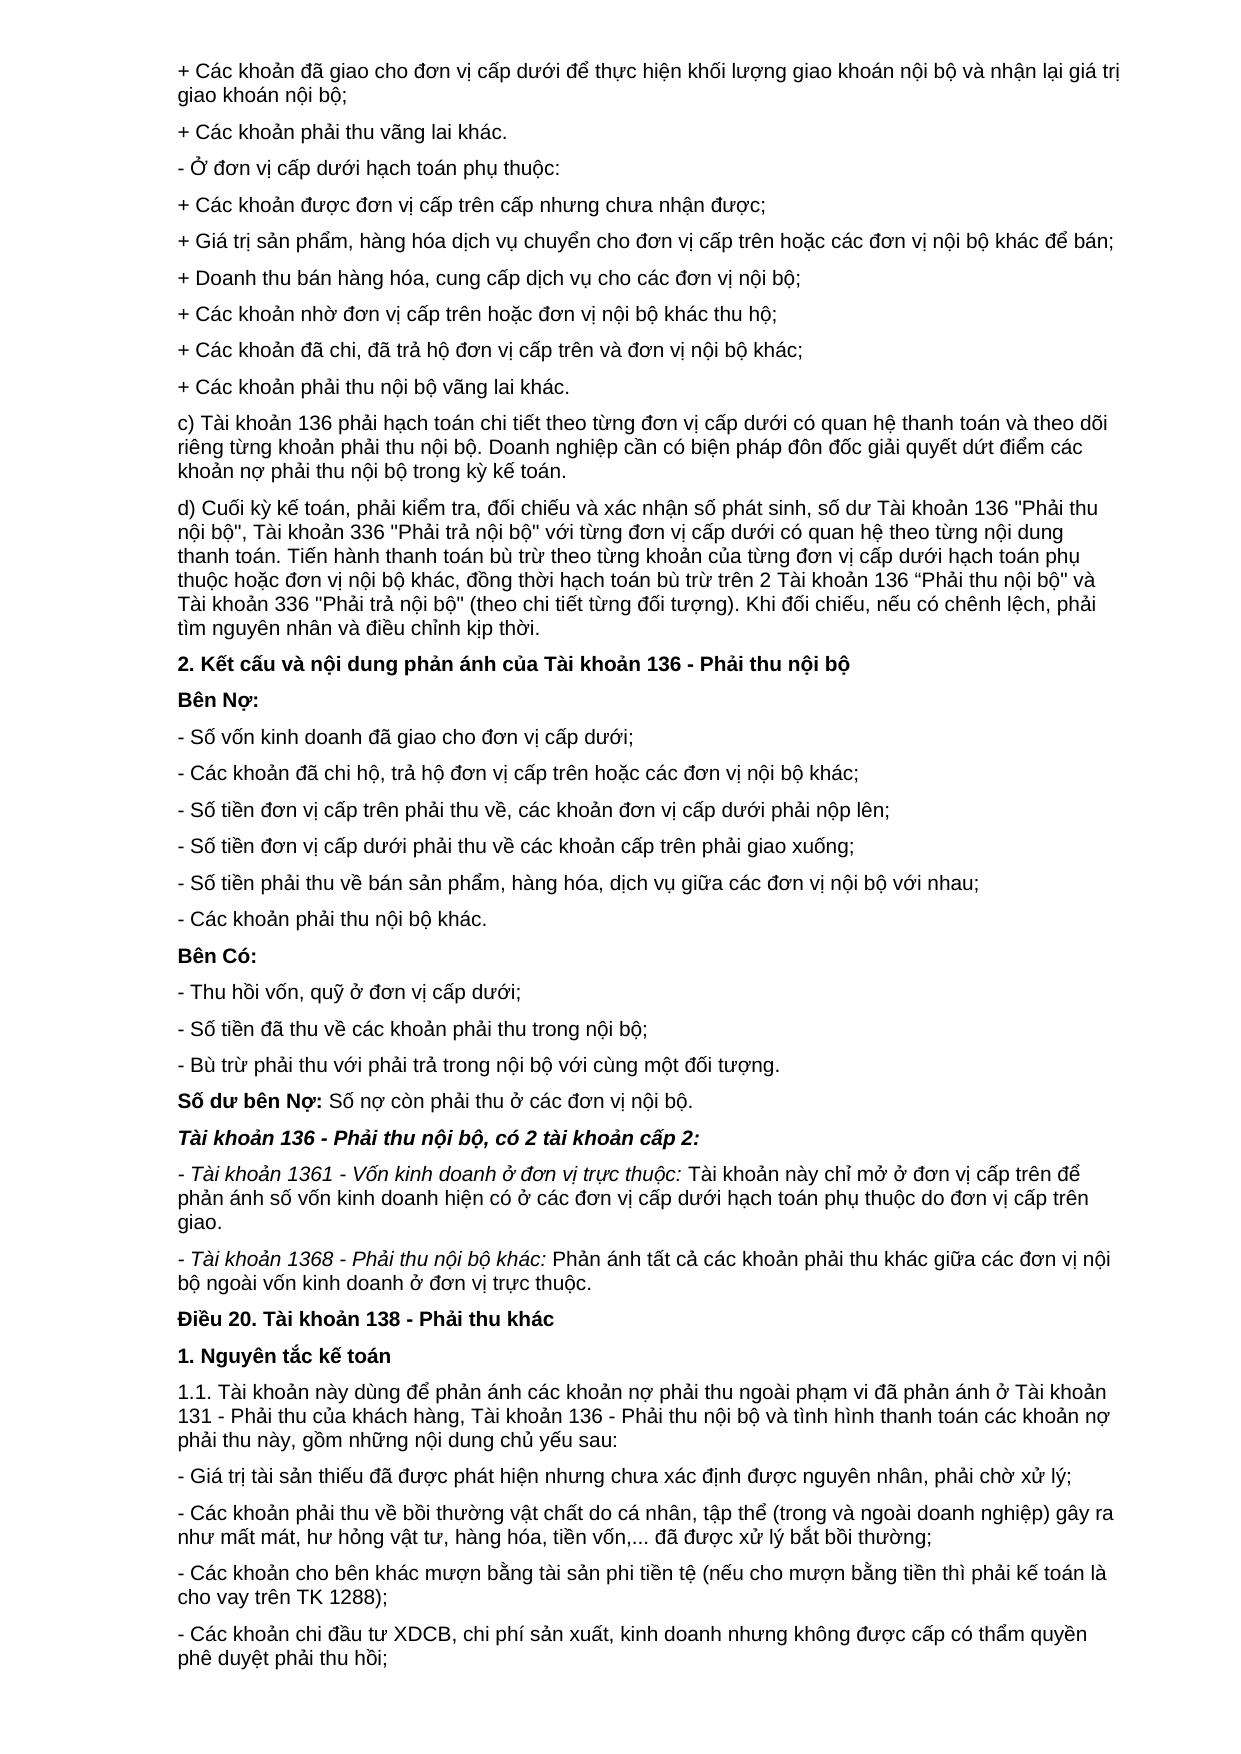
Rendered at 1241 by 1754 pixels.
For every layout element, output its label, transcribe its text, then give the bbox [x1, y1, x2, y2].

text Tài khoản 136 - Phải thu nội bộ, có 2 tài khoản cấp 2: [177, 1126, 1122, 1150]
text - Bù trừ phải thu với phải trả trong nội bộ với cùng một đối tượng. [177, 1053, 1122, 1077]
text Số dư bên Nợ: Số nợ còn phải thu ở các đơn vị nội bộ. [177, 1089, 1122, 1113]
text Bên Nợ: [177, 688, 1122, 712]
text 2. Kết cấu và nội dung phản ánh của Tài khoản 136 - Phải thu nội bộ [177, 652, 1122, 676]
text Điều 20. Tài khoản 138 - Phải thu khác [177, 1307, 1122, 1331]
text + Các khoản nhờ đơn vị cấp trên hoặc đơn vị nội bộ khác thu hộ; [177, 302, 1122, 326]
text - Số tiền đơn vị cấp dưới phải thu về các khoản cấp trên phải giao xuống; [177, 834, 1122, 858]
text - Các khoản đã chi hộ, trả hộ đơn vị cấp trên hoặc các đơn vị nội bộ khác; [177, 761, 1122, 785]
text d) Cuối kỳ kế toán, phải kiểm tra, đối chiếu và xác nhận số phát sinh, số dư Tài khoản 136 "Phải thu nội bộ", Tài khoản 336 "Phải trả nội bộ" với từng đơn vị cấp dưới có quan hệ theo từng nội dung thanh toán. Tiến hành thanh toán bù trừ theo từng khoản của từng đơn vị cấp dưới hạch toán phụ thuộc hoặc đơn vị nội bộ khác, đồng thời hạch toán bù trừ trên 2 Tài khoản 136 “Phải thu nội bộ" và Tài khoản 336 "Phải trả nội bộ" (theo chi tiết từng đối tượng). Khi đối chiếu, nếu có chênh lệch, phải tìm nguyên nhân và điều chỉnh kịp thời. [177, 496, 1122, 639]
text - Các khoản cho bên khác mượn bằng tài sản phi tiền tệ (nếu cho mượn bằng tiền thì phải kế toán là cho vay trên TK 1288); [177, 1561, 1122, 1609]
text - Thu hồi vốn, quỹ ở đơn vị cấp dưới; [177, 980, 1122, 1004]
text - Giá trị tài sản thiếu đã được phát hiện nhưng chưa xác định được nguyên nhân, phải chờ xử lý; [177, 1464, 1122, 1488]
text - Các khoản phải thu về bồi thường vật chất do cá nhân, tập thể (trong và ngoài doanh nghiệp) gây ra như mất mát, hư hỏng vật tư, hàng hóa, tiền vốn,... đã được xử lý bắt bồi thường; [177, 1501, 1122, 1549]
text Bên Có: [177, 943, 1122, 967]
text - Ở đơn vị cấp dưới hạch toán phụ thuộc: [177, 156, 1122, 180]
text c) Tài khoản 136 phải hạch toán chi tiết theo từng đơn vị cấp dưới có quan hệ thanh toán và theo dõi riêng từng khoản phải thu nội bộ. Doanh nghiệp cần có biện pháp đôn đốc giải quyết dứt điểm các khoản nợ phải thu nội bộ trong kỳ kế toán. [177, 411, 1122, 483]
text - Các khoản chi đầu tư XDCB, chi phí sản xuất, kinh doanh nhưng không được cấp có thẩm quyền phê duyệt phải thu hồi; [177, 1622, 1122, 1669]
text + Doanh thu bán hàng hóa, cung cấp dịch vụ cho các đơn vị nội bộ; [177, 265, 1122, 289]
text - Số tiền đã thu về các khoản phải thu trong nội bộ; [177, 1016, 1122, 1040]
text + Các khoản được đơn vị cấp trên cấp nhưng chưa nhận được; [177, 192, 1122, 216]
text - Số vốn kinh doanh đã giao cho đơn vị cấp dưới; [177, 725, 1122, 749]
text + Các khoản phải thu nội bộ vãng lai khác. [177, 375, 1122, 399]
text - Tài khoản 1368 - Phải thu nội bộ khác: Phản ánh tất cả các khoản phải thu khác giữa các đơn vị nội bộ ngoài vốn kinh doanh ở đơn vị trực thuộc. [177, 1247, 1122, 1294]
text 1.1. Tài khoản này dùng để phản ánh các khoản nợ phải thu ngoài phạm vi đã phản ánh ở Tài khoản 131 - Phải thu của khách hàng, Tài khoản 136 - Phải thu nội bộ và tình hình thanh toán các khoản nợ phải thu này, gồm những nội dung chủ yếu sau: [177, 1380, 1122, 1452]
text + Các khoản đã chi, đã trả hộ đơn vị cấp trên và đơn vị nội bộ khác; [177, 338, 1122, 362]
text - Các khoản phải thu nội bộ khác. [177, 907, 1122, 931]
text - Số tiền phải thu về bán sản phẩm, hàng hóa, dịch vụ giữa các đơn vị nội bộ với nhau; [177, 871, 1122, 894]
text - Số tiền đơn vị cấp trên phải thu về, các khoản đơn vị cấp dưới phải nộp lên; [177, 798, 1122, 822]
text + Các khoản phải thu vãng lai khác. [177, 119, 1122, 143]
text + Các khoản đã giao cho đơn vị cấp dưới để thực hiện khối lượng giao khoán nội bộ và nhận lại giá trị giao khoán nội bộ; [177, 59, 1122, 107]
text 1. Nguyên tắc kế toán [177, 1343, 1122, 1367]
text - Tài khoản 1361 - Vốn kinh doanh ở đơn vị trực thuộc: Tài khoản này chỉ mở ở đơn vị cấp trên để phản ánh số vốn kinh doanh hiện có ở các đơn vị cấp dưới hạch toán phụ thuộc do đơn vị cấp trên giao. [177, 1162, 1122, 1234]
text + Giá trị sản phẩm, hàng hóa dịch vụ chuyển cho đơn vị cấp trên hoặc các đơn vị nội bộ khác để bán; [177, 229, 1122, 253]
